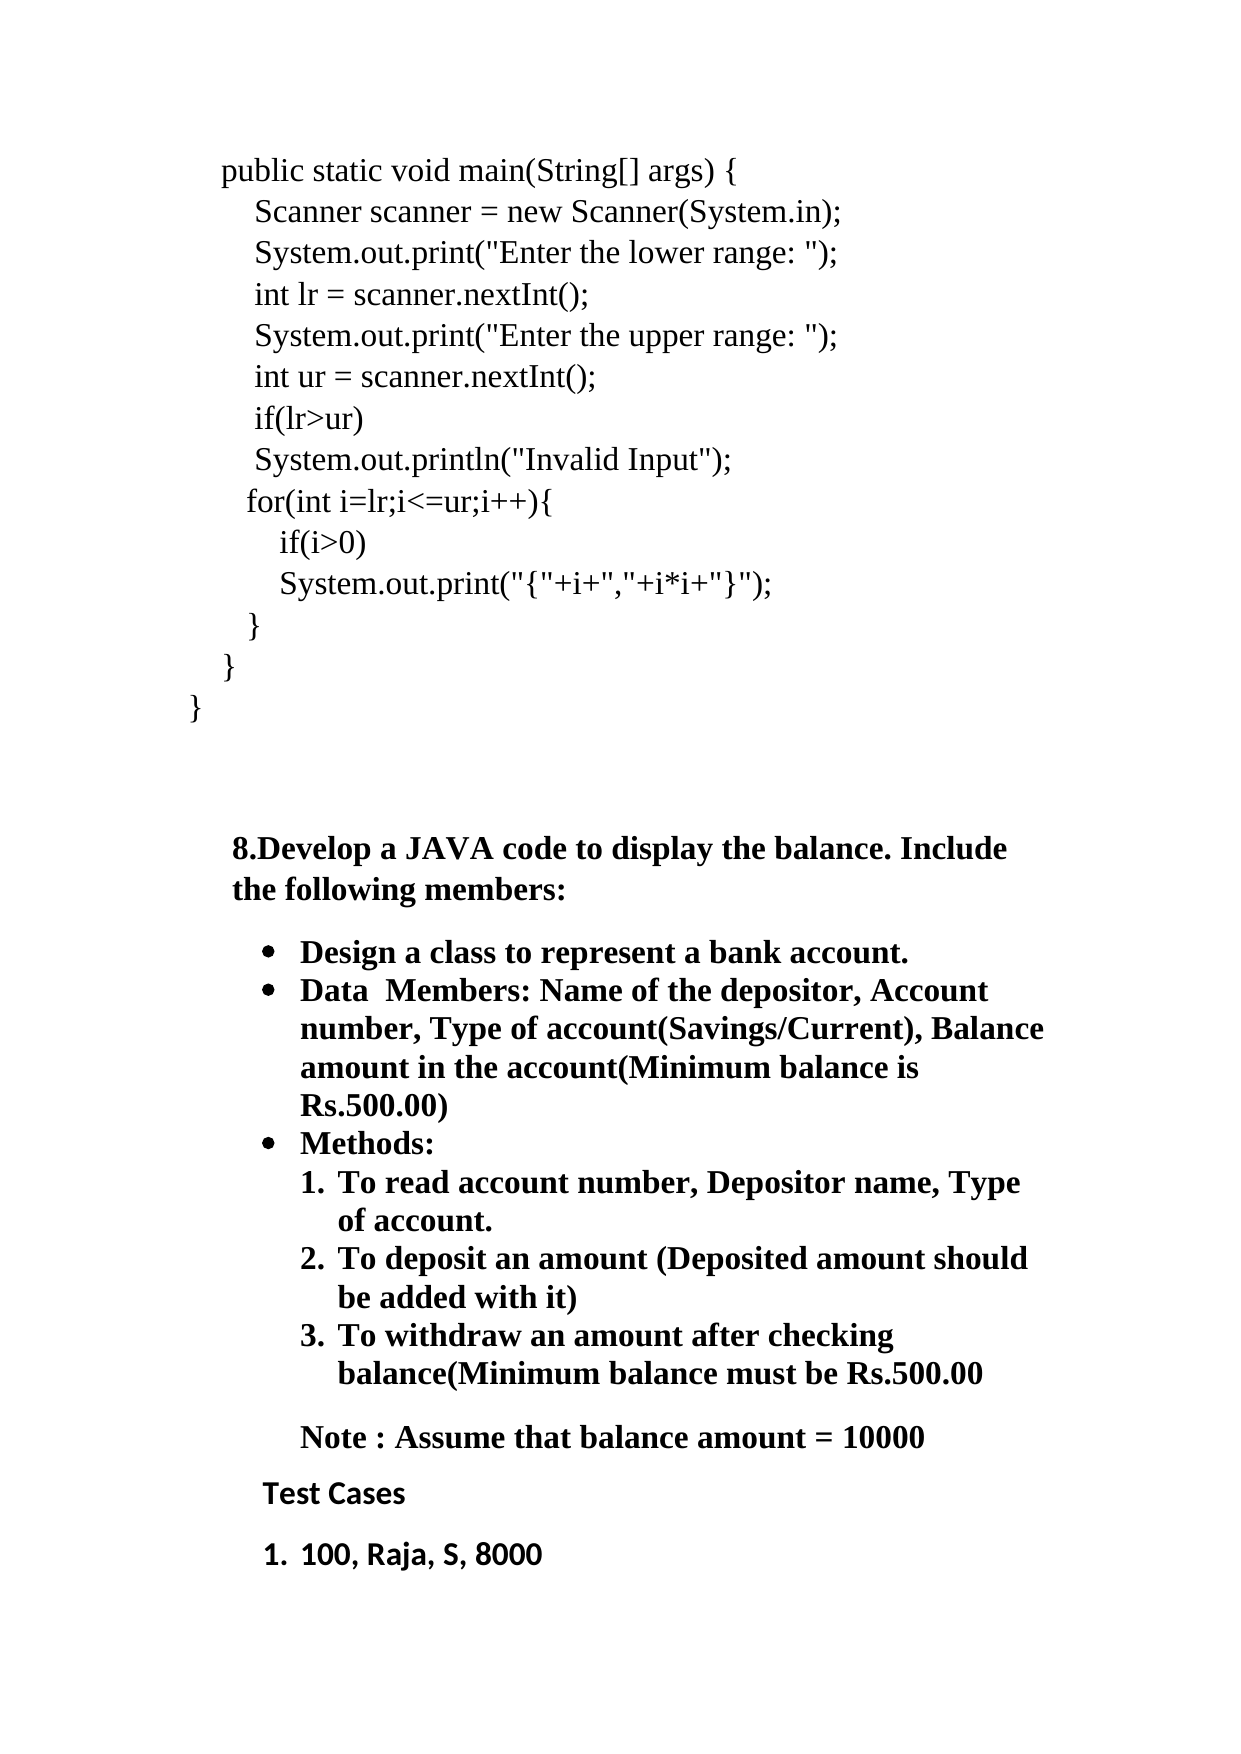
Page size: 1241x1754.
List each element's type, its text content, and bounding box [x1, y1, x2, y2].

list } [187, 646, 1053, 684]
list int ur = scanner.nextInt(); [187, 357, 1053, 395]
text Note : Assume that balance amount = 10000 [300, 1417, 1053, 1455]
list if(lr>ur) [187, 398, 1053, 436]
list To read account number, Depositor name, Type of account. [300, 1162, 1053, 1238]
list } [187, 605, 1053, 643]
list 100, Raja, S, 8000 [262, 1532, 1053, 1573]
list for(int i=lr;i<=ur;i++){ [187, 481, 1053, 519]
list int lr = scanner.nextInt(); [187, 274, 1053, 312]
list Scanner scanner = new Scanner(System.in); [187, 191, 1053, 230]
list System.out.println("Invalid Input"); [187, 439, 1053, 478]
text Test Cases [225, 1472, 1053, 1513]
list Data Members: Name of the depositor, Account number, Type of account(Savings/Current), Balance amount in the account(Minimum balance is Rs.500.00) [262, 970, 1053, 1123]
list To deposit an amount (Deposited amount should be added with it) [300, 1238, 1053, 1315]
list System.out.print("Enter the lower range: "); [187, 233, 1053, 271]
list System.out.print("{"+i+","+i*i+"}"); [187, 563, 1053, 602]
text 8.Develop a JAVA code to display the balance. Include the following members: [232, 828, 1053, 908]
list public static void main(String[] args) { [187, 150, 1053, 188]
list Design a class to represent a bank account. [262, 932, 1053, 970]
list System.out.print("Enter the upper range: "); [187, 315, 1053, 354]
list Methods: [262, 1123, 1053, 1162]
list To withdraw an amount after checking balance(Minimum balance must be Rs.500.00 [300, 1315, 1053, 1392]
list } [187, 688, 1053, 726]
list if(i>0) [187, 522, 1053, 561]
